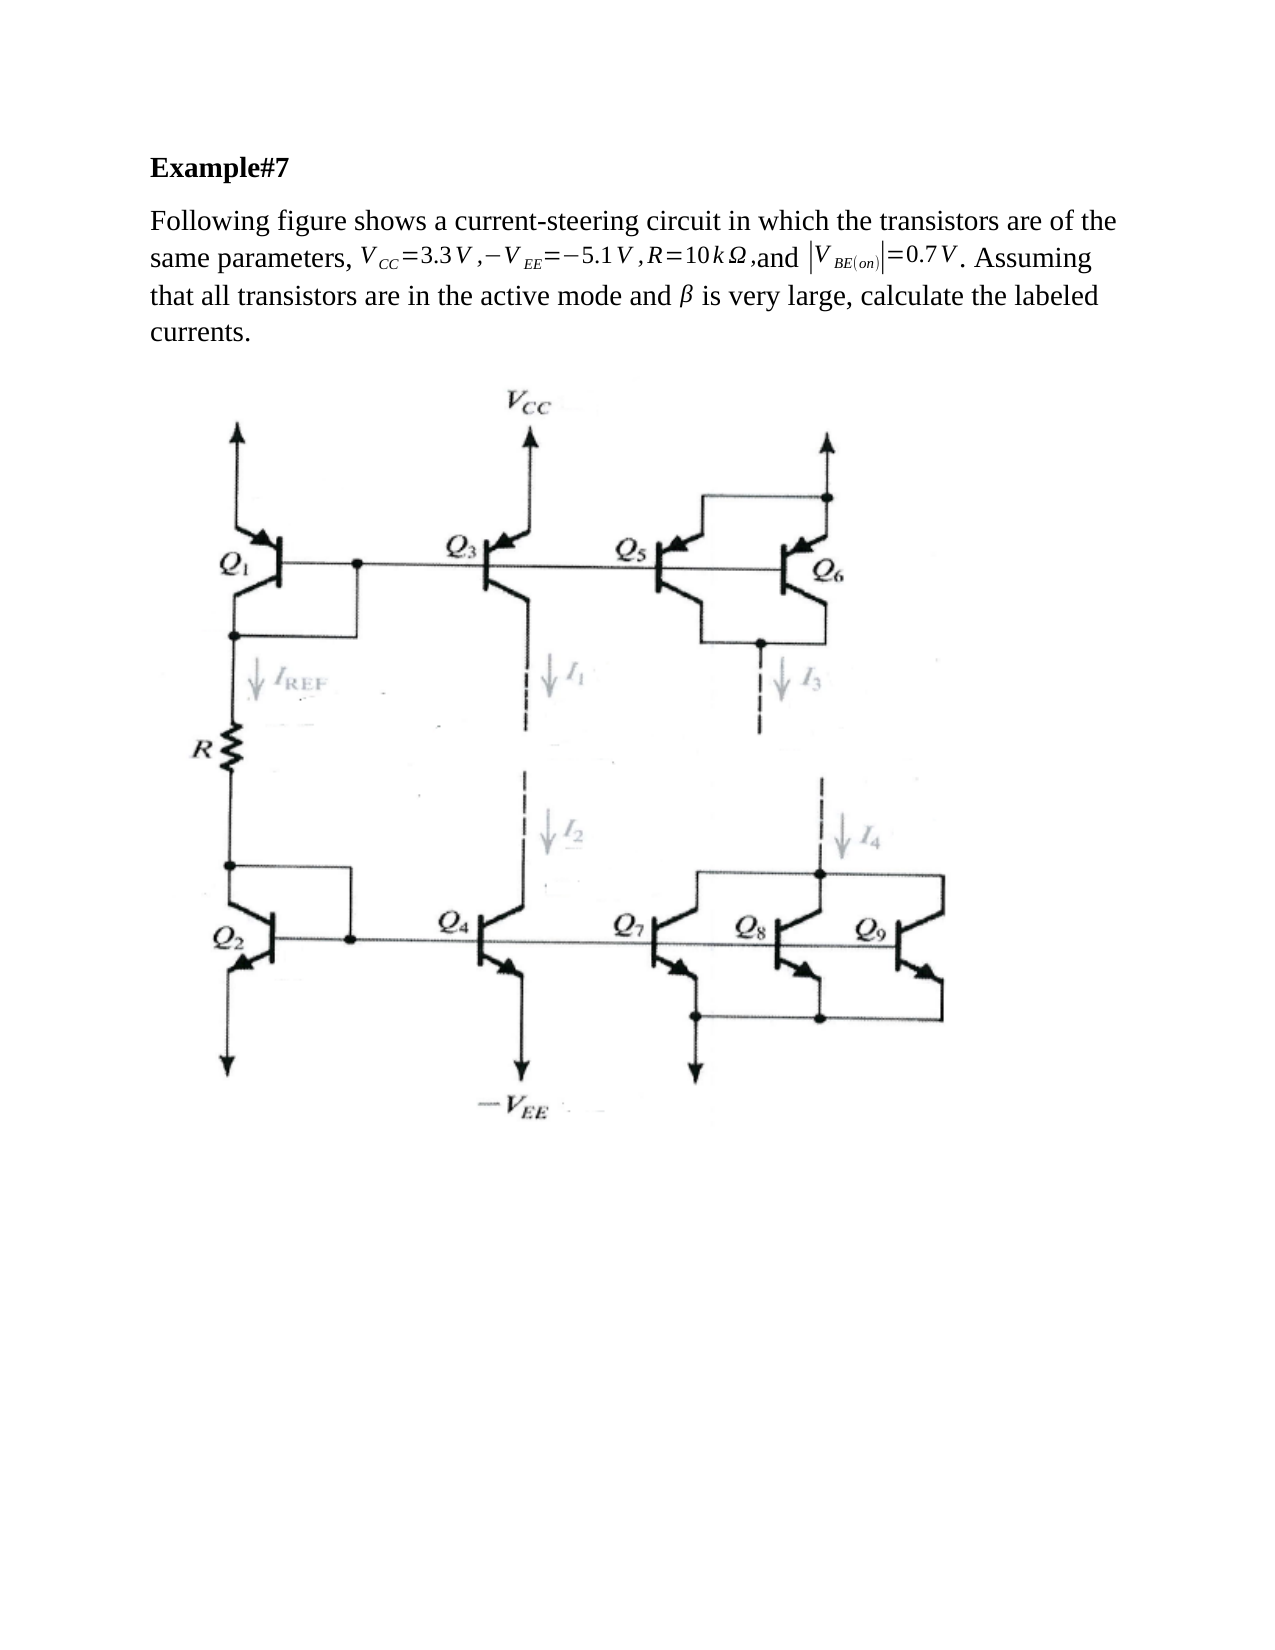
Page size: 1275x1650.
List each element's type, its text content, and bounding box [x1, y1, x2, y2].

text Example#7 [150, 150, 1125, 183]
picture [150, 366, 972, 1131]
text Following figure shows a current-steering circuit in which the transistors are of the same parameters, and . Assuming that all transistors are in the active mode and is very large, calculate the labeled currents. [150, 203, 1125, 347]
